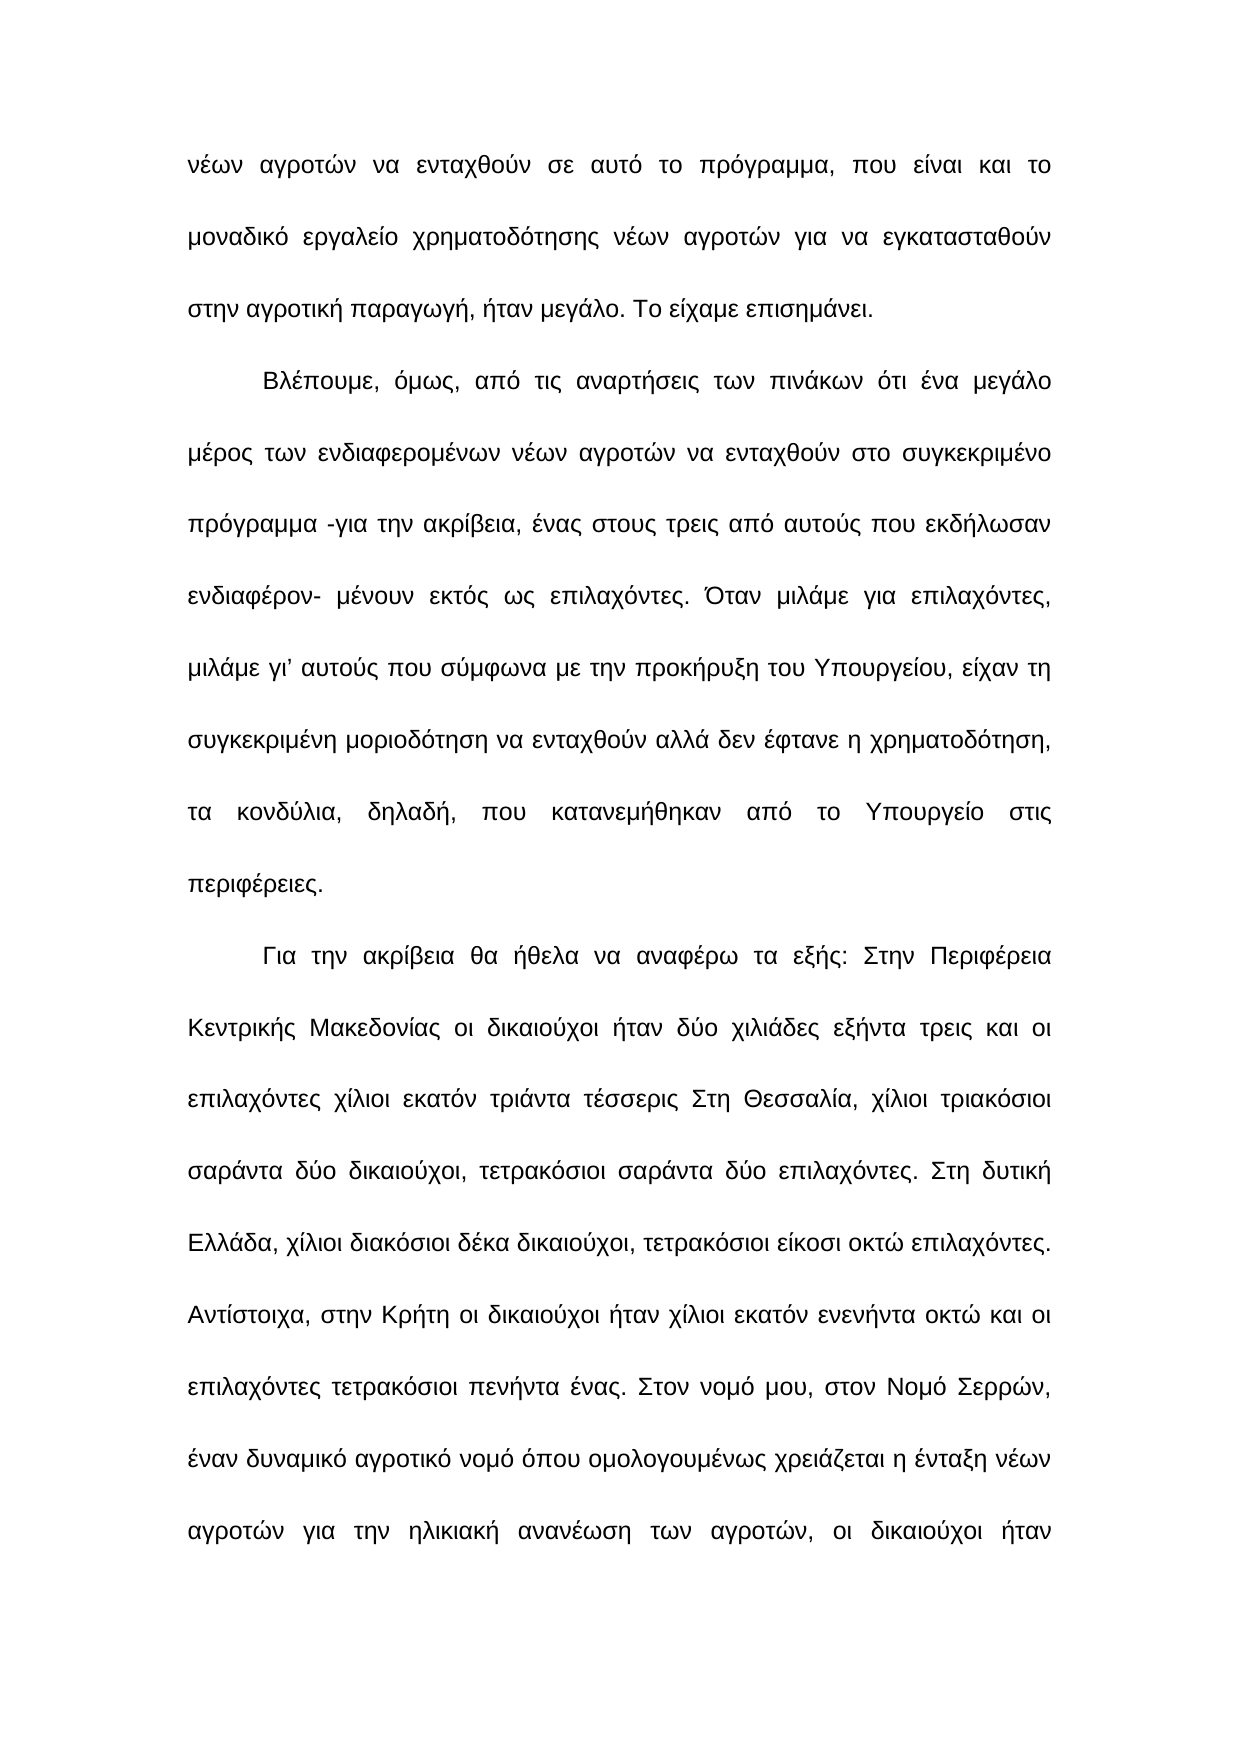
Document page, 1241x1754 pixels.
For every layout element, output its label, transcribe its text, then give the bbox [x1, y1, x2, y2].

text Βλέπουμε, όμως, από τις αναρτήσεις των πινάκων ότι ένα μεγάλο μέρος των ενδιαφερομένων νέων αγροτών να ενταχθούν στο συγκεκριμένο πρόγραμμα -για την ακρίβεια, ένας στους τρεις από αυτούς που εκδήλωσαν ενδιαφέρον- μένουν εκτός ως επιλαχόντες. Όταν μιλάμε για επιλαχόντες, μιλάμε γι’ αυτούς που σύμφωνα με την προκήρυξη του Υπουργείου, είχαν τη συγκεκριμένη μοριοδότηση να ενταχθούν αλλά δεν έφτανε η χρηματοδότηση, τα κονδύλια, δηλαδή, που κατανεμήθηκαν από το Υπουργείο στις περιφέρειες. [187, 366, 1053, 897]
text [187, 150, 1053, 322]
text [187, 941, 1053, 1544]
